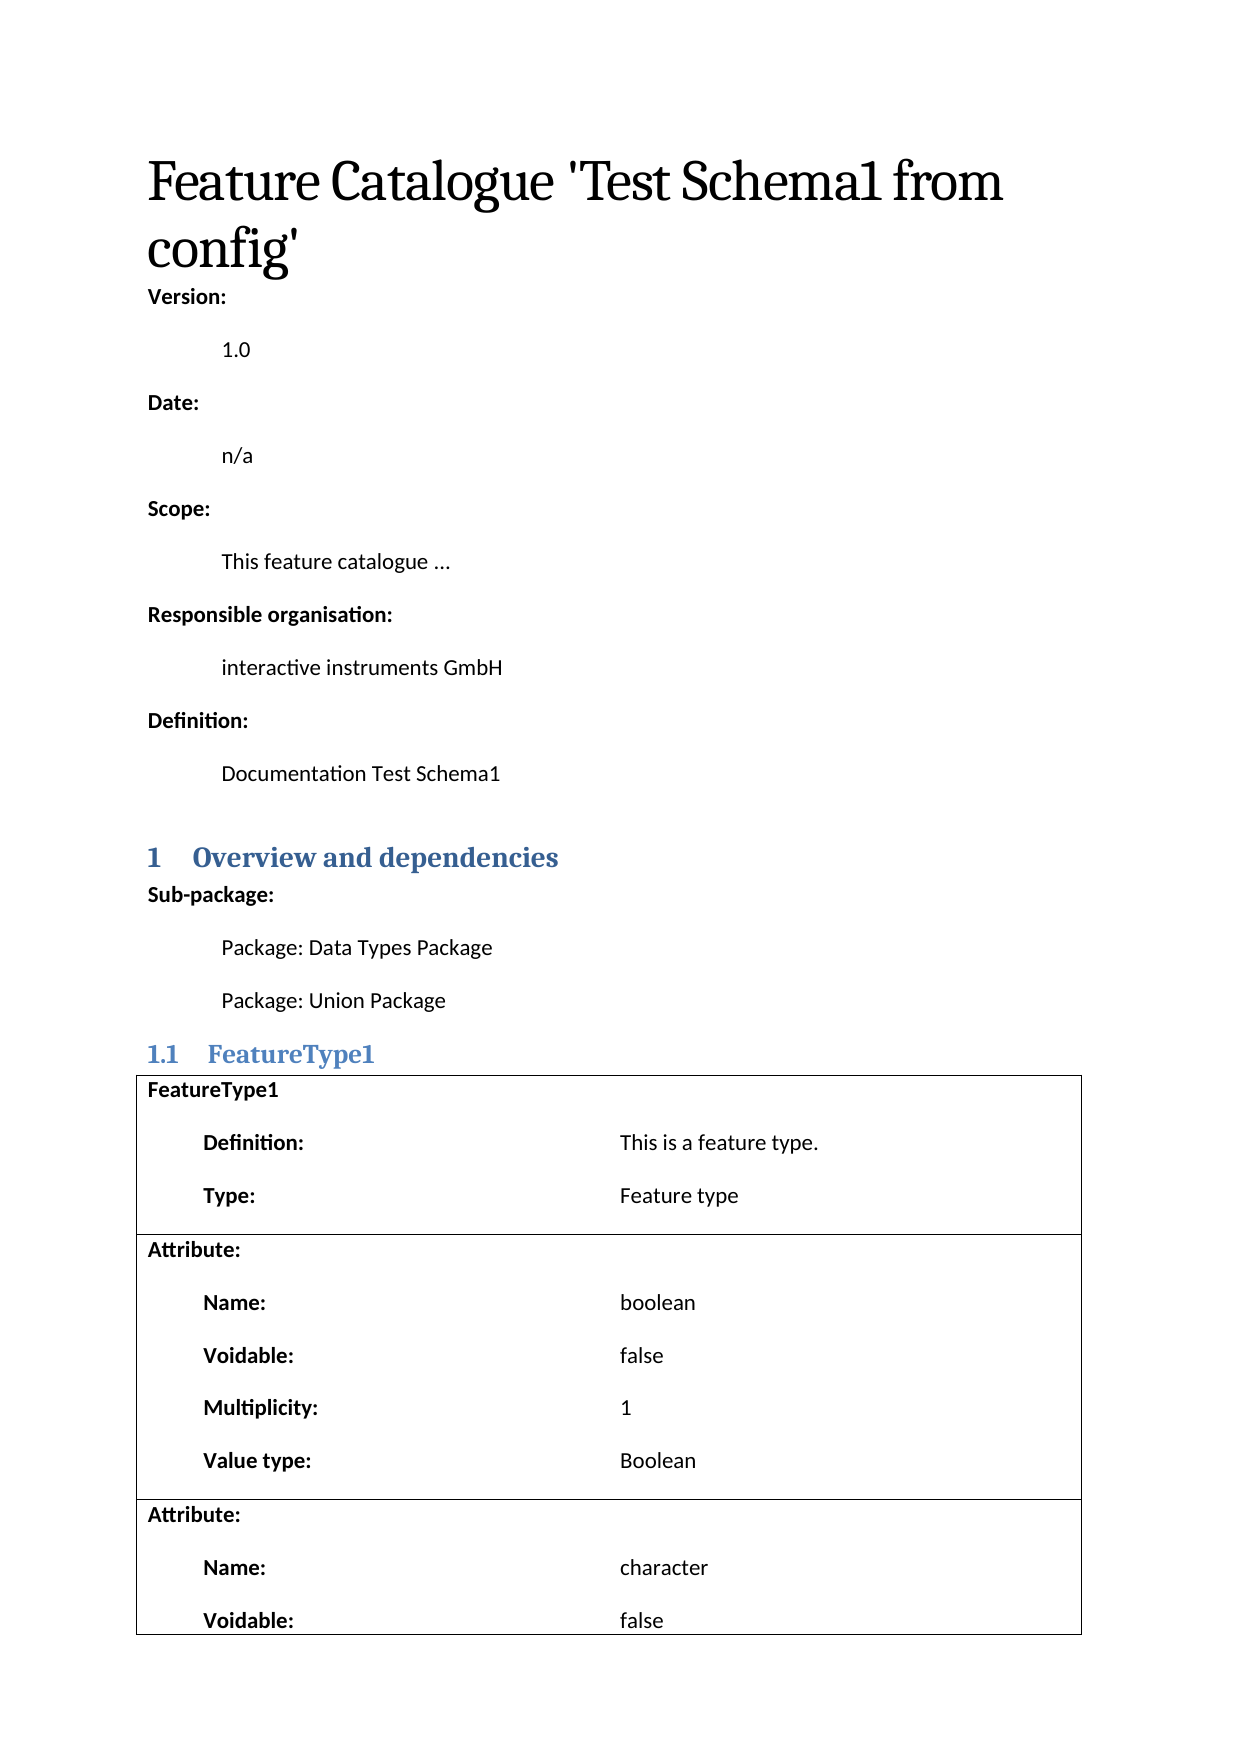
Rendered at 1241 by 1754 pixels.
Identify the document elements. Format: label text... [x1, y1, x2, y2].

text Scope: [148, 494, 1093, 522]
text This feature catalogue ... [221, 547, 1093, 575]
subtitle FeatureType1 [148, 1039, 1093, 1070]
subtitle Overview and dependencies [148, 841, 1093, 875]
text Version: [148, 282, 1093, 310]
table_header FeatureType1 [137, 1076, 1081, 1234]
text n/a [221, 441, 1093, 469]
text 1.0 [221, 335, 1093, 363]
text Documentation Test Schema1 [221, 759, 1093, 787]
text Data Types Package [221, 933, 1093, 961]
text Responsible organisation: [148, 600, 1093, 628]
text Definition: [148, 706, 1093, 734]
text Date: [148, 388, 1093, 416]
title Feature Catalogue 'Test Schema1 from config' [148, 148, 1093, 282]
text Sub-package: [148, 880, 1093, 908]
text interactive instruments GmbH [221, 653, 1093, 681]
text Union Package [221, 986, 1093, 1014]
table_cell Attribute: [137, 1235, 1081, 1499]
table_cell Attribute: [137, 1500, 1081, 1634]
